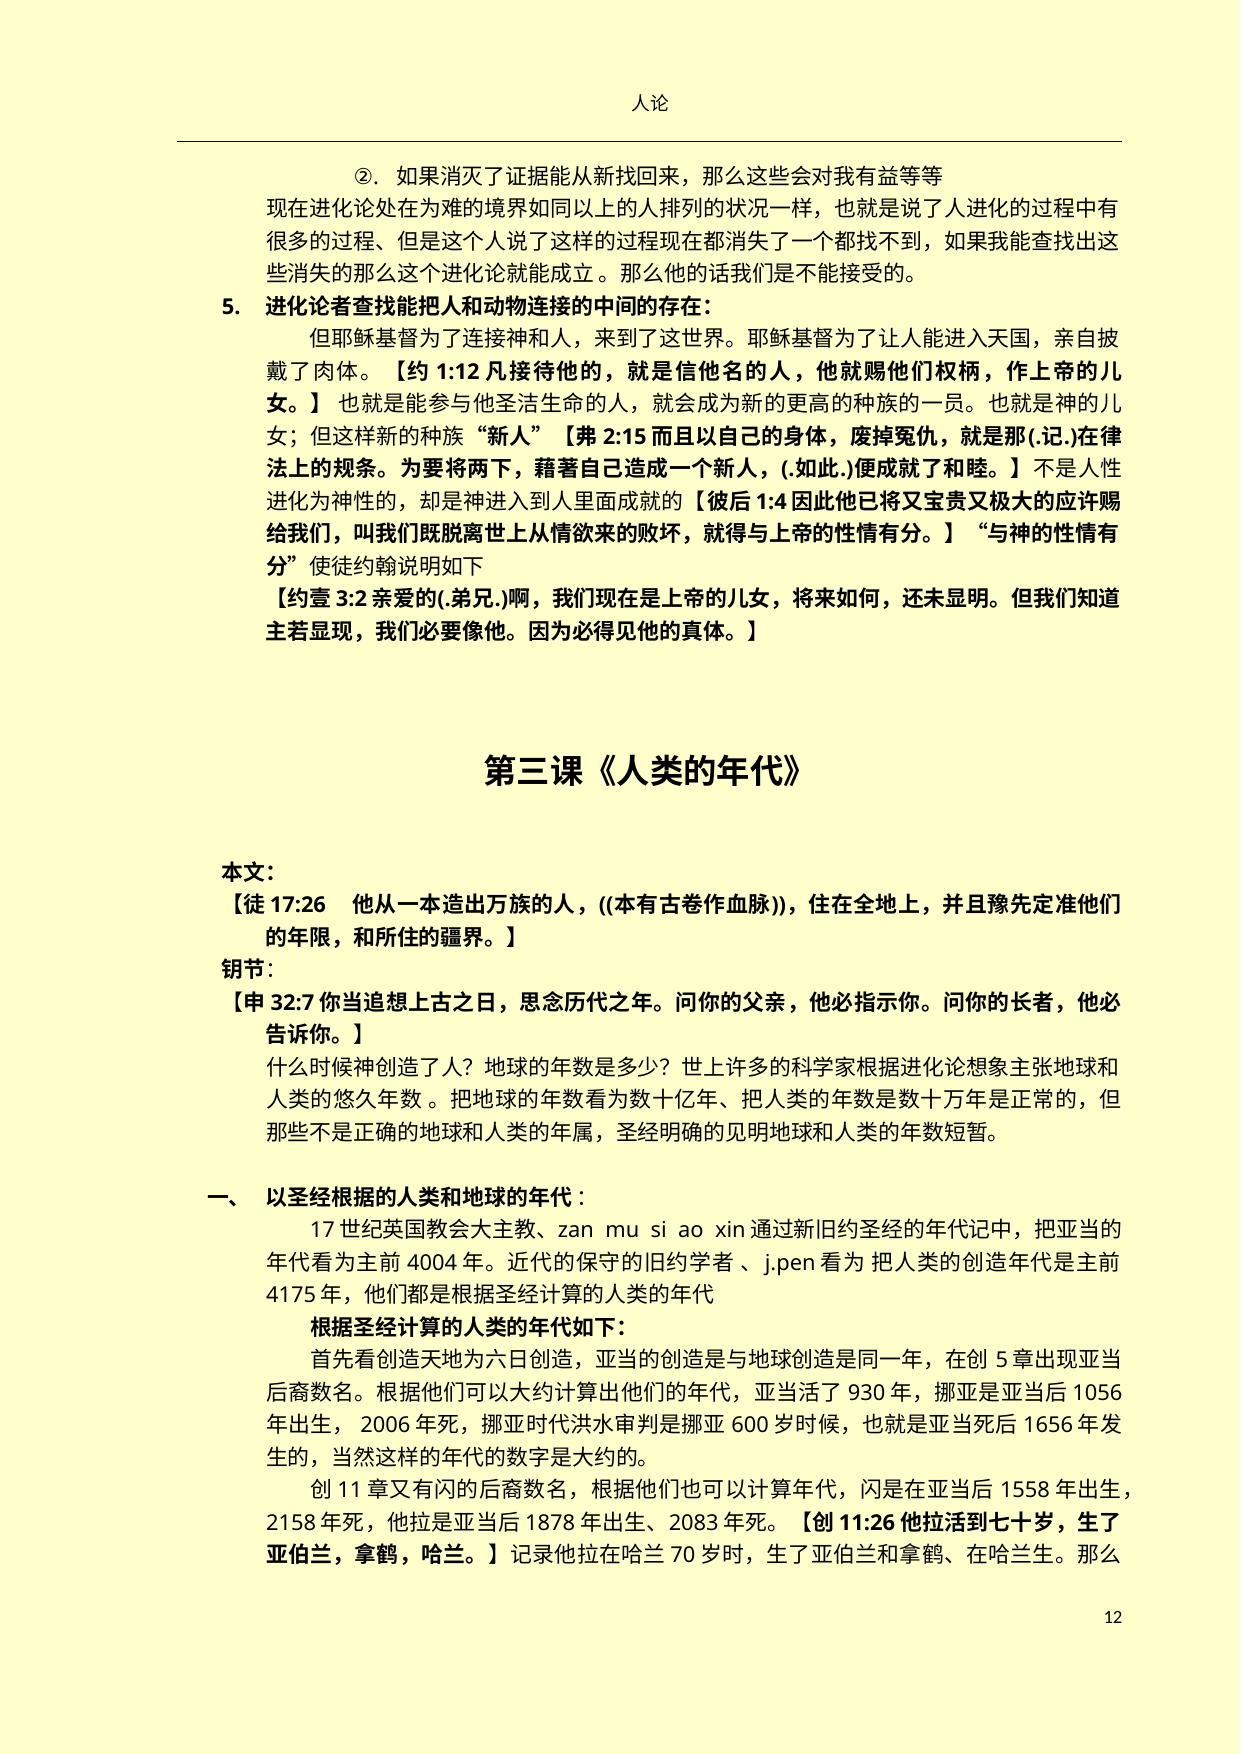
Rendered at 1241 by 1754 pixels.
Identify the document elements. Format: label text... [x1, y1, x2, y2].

text 什么时候神创造了人？地球的年数是多少？世上许多的科学家根据进化论想象主张地球和人类的悠久年数 。把地球的年数看为数十亿年、把人类的年数是数十万年是正常的，但那些不是正确的地球和人类的年属，圣经明确的见明地球和人类的年数短暂。 [266, 1049, 1122, 1147]
list 如果消灭了证据能从新找回来，那么这些会对我有益等等 [309, 158, 1122, 191]
text 【约壹3:2亲爱的(.弟兄.)啊，我们现在是上帝的儿女，将来如何，还未显明。但我们知道主若显现，我们必要像他。因为必得见他的真体。】 [266, 581, 1122, 646]
list 进化论者查找能把人和动物连接的中间的存在： [222, 288, 1122, 321]
text 17世纪英国教会大主教、zan mu si ao xin通过新旧约圣经的年代记中，把亚当的年代看为主前4004年。近代的保守的旧约学者 、j.pen看为 把人类的创造年代是主前4175年，他们都是根据圣经计算的人类的年代 [266, 1212, 1122, 1309]
list 现在进化论处在为难的境界如同以上的人排列的状况一样，也就是说了人进化的过程中有很多的过程、但是这个人说了这样的过程现在都消失了一个都找不到，如果我能查找出这些消失的那么这个进化论就能成立 。那么他的话我们是不能接受的。 [266, 191, 1122, 288]
subtitle 第三课《人类的年代》 [177, 736, 1122, 801]
text 但耶稣基督为了连接神和人，来到了这世界。耶稣基督为了让人能进入天国，亲自披戴了肉体。【约1:12凡接待他的，就是信他名的人，他就赐他们权柄，作上帝的儿女。】 也就是能参与他圣洁生命的人，就会成为新的更高的种族的一员。也就是神的儿女；但这样新的种族“新人”【弗2:15而且以自己的身体，废掉冤仇，就是那(.记.)在律法上的规条。为要将两下，藉著自己造成一个新人，(.如此.)便成就了和睦。】不是人性进化为神性的，却是神进入到人里面成就的【彼后1:4因此他已将又宝贵又极大的应许赐给我们，叫我们既脱离世上从情欲来的败坏，就得与上帝的性情有分。】“与神的性情有分”使徒约翰说明如下 [266, 321, 1122, 581]
text 【申32:7你当追想上古之日，思念历代之年。问你的父亲，他必指示你。问你的长者，他必告诉你。】 [221, 984, 1122, 1049]
list 以圣经根据的人类和地球的年代 ： [207, 1179, 1122, 1212]
text 【徒17:26 他从一本造出万族的人，((本有古卷作血脉))，住在全地上，并且豫先定准他们的年限，和所住的疆界。】 [221, 887, 1122, 952]
text 根据圣经计算的人类的年代如下： [266, 1309, 1122, 1342]
text 钥节： [221, 952, 1122, 984]
text 首先看创造天地为六日创造，亚当的创造是与地球创造是同一年，在创5章出现亚当后裔数名。根据他们可以大约计算出他们的年代，亚当活了930年，挪亚是亚当后1056年出生， 2006年死，挪亚时代洪水审判是挪亚600岁时候，也就是亚当死后1656年发生的，当然这样的年代的数字是大约的。 [266, 1342, 1122, 1472]
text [266, 1472, 1122, 1569]
text 本文： [221, 854, 1122, 887]
